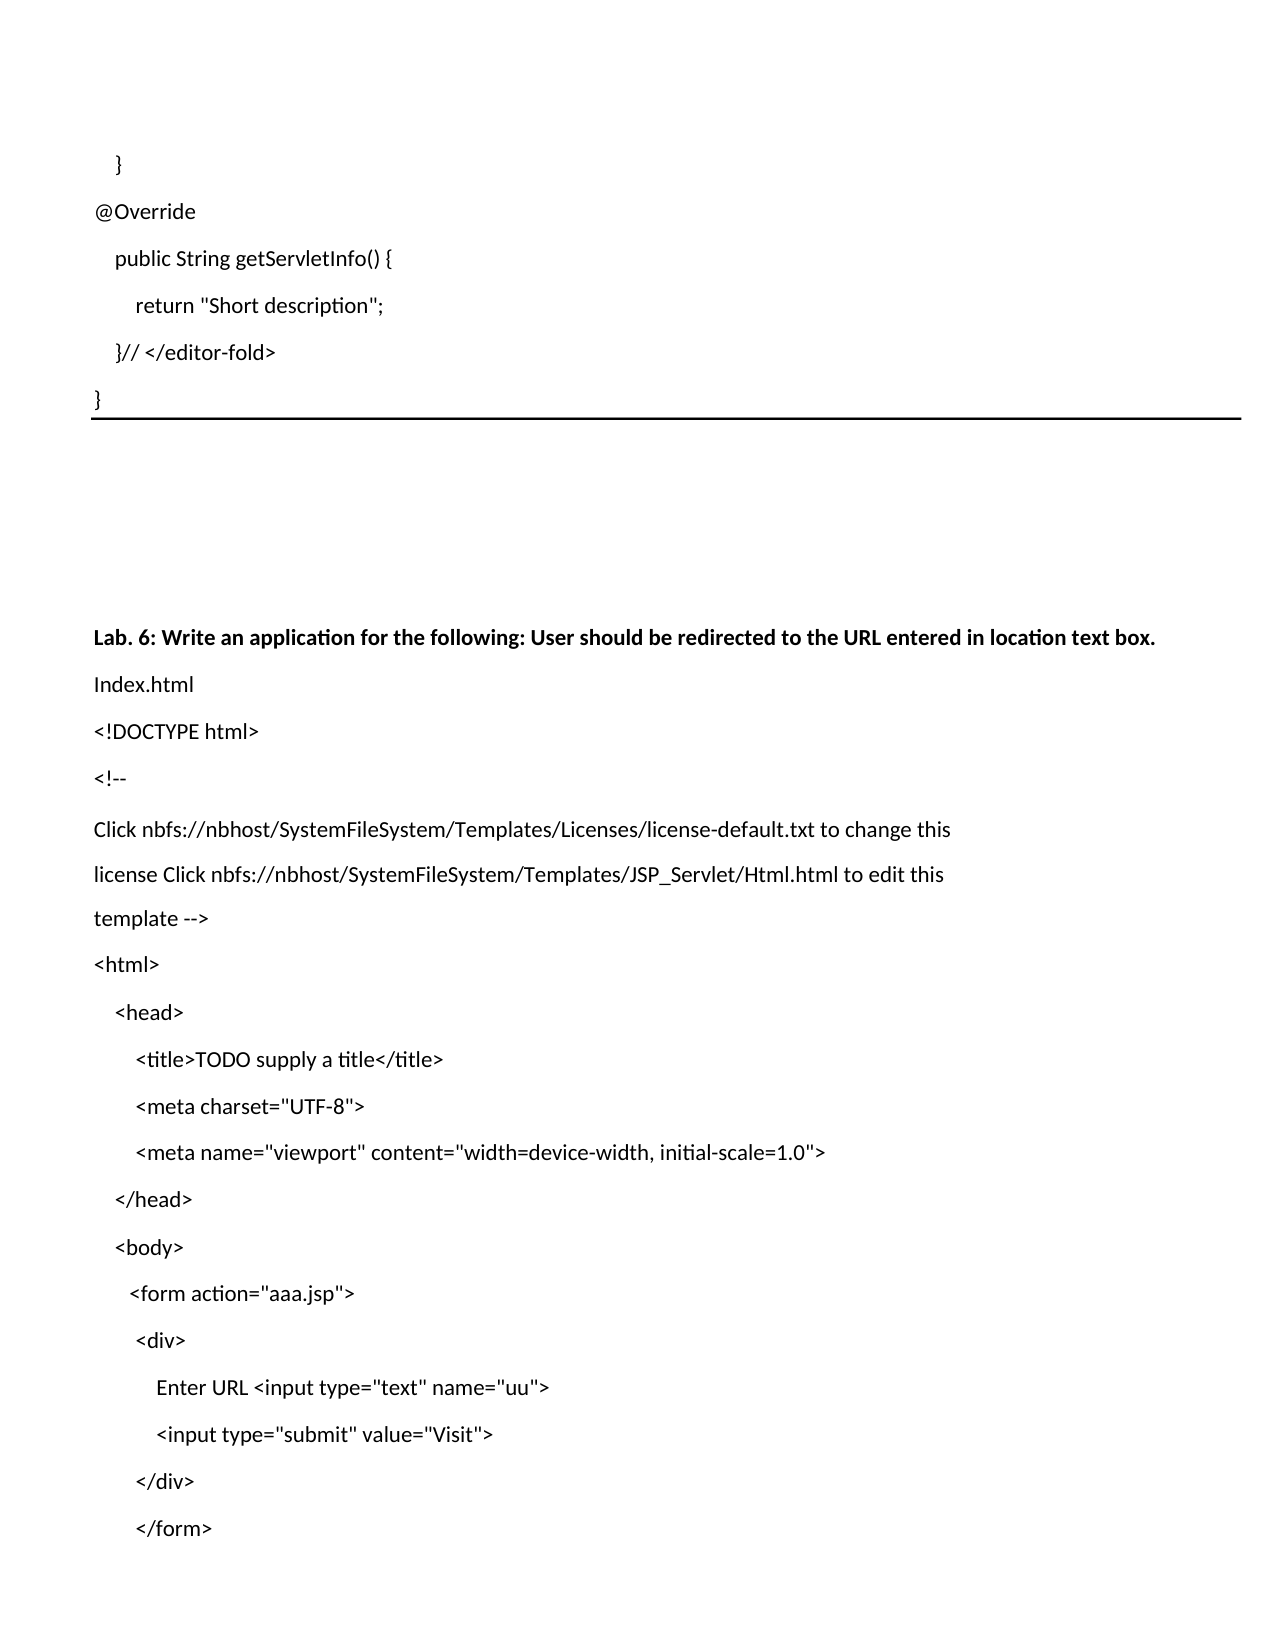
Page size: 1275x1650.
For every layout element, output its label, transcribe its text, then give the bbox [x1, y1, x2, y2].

text @Override [94, 197, 1158, 225]
text </head> [114, 1186, 1158, 1213]
text }// </editor-fold> [114, 338, 1158, 366]
text Enter URL <input type="text" name="uu"> [156, 1373, 1158, 1401]
text <meta charset="UTF-8"> [135, 1092, 1158, 1120]
text Click nbfs://nbhost/SystemFileSystem/Templates/Licenses/license-default.txt to change this license Click nbfs://nbhost/SystemFileSystem/Templates/JSP_Servlet/Html.html to edit this template --> [94, 816, 1021, 932]
text <!DOCTYPE html> [94, 717, 1158, 745]
text <title>TODO supply a title</title> [135, 1045, 1158, 1073]
text Lab. 6: Write an application for the following: User should be redirected to the URL entered in location text box. [94, 623, 1158, 651]
text </div> [135, 1467, 1158, 1495]
text </form> [135, 1514, 1158, 1542]
text <html> [94, 951, 1158, 979]
text } [94, 385, 1158, 413]
text <form action="aaa.jsp"> [129, 1279, 1158, 1307]
text Index.html [94, 670, 1158, 698]
text <head> [114, 998, 1158, 1026]
text <input type="submit" value="Visit"> [156, 1420, 1158, 1448]
text public String getServletInfo() { [114, 244, 1158, 272]
text <div> [135, 1326, 1158, 1354]
text return "Short description"; [135, 291, 1158, 319]
text <meta name="viewport" content="width=device-width, initial-scale=1.0"> [135, 1138, 1158, 1166]
text <body> [114, 1233, 1158, 1261]
text <!-- [94, 764, 1158, 792]
text } [114, 150, 1158, 178]
